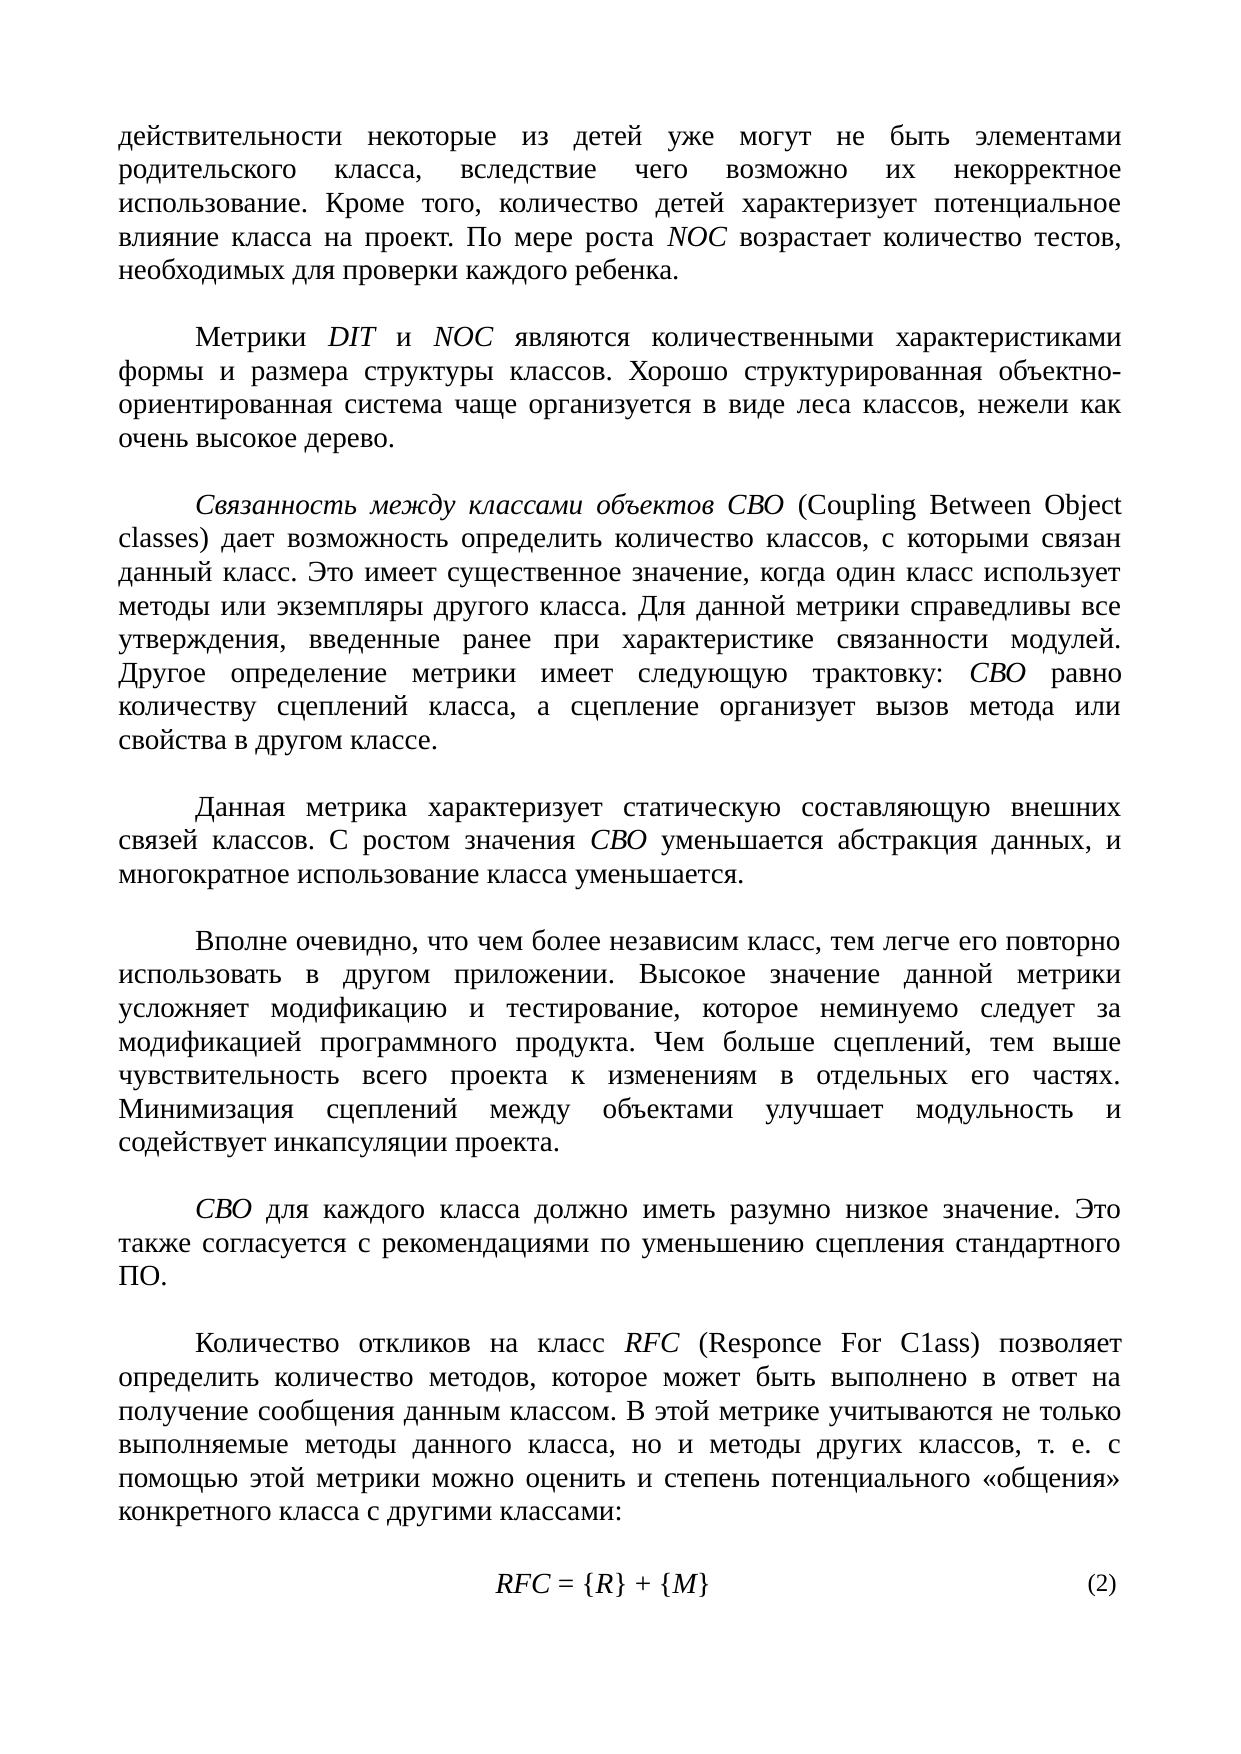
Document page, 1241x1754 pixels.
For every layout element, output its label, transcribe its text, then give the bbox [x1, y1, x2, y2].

text Данная метрика характеризует статическую составляющую внешних связей классов. С ростом значения СВО уменьшается абстракция данных, и многократное использование класса уменьшается. [118, 789, 1122, 889]
text СВО для каждого класса должно иметь разумно низкое значение. Это также согласуется с рекомендациями по уменьшению сцепления стандартного ПО. [118, 1191, 1122, 1292]
text Вполне очевидно, что чем более независим класс, тем легче его повторно использовать в другом приложении. Высокое значение данной метрики усложняет модификацию и тестирование, которое неминуемо следует за модификацией программного продукта. Чем больше сцеплений, тем выше чувствительность всего проекта к изменениям в отдельных его частях. Минимизация сцеплений между объектами улучшает модульность и содействует инкапсуляции проекта. [118, 923, 1122, 1158]
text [118, 118, 1122, 286]
text Метрики DIT и NOC являются количественными характеристиками формы и размера структуры классов. Хорошо структурированная объектно-ориентированная система чаще организуется в виде леса классов, нежели как очень высокое дерево. [118, 319, 1122, 453]
table_header RFС = {R} + {М} [118, 1560, 1011, 1605]
text Количество откликов на класс RFC (Responce For С1аss) позволяет определить количество методов, которое может быть выполнено в ответ на получение сообщения данным классом. В этой метрике учитываются не только выполняемые методы данного класса, но и методы других классов, т. е. с помощью этой метрики можно оценить и степень потенциального «общения» конкретного класса с другими классами: [118, 1326, 1122, 1527]
table_header (2) [1011, 1560, 1122, 1605]
text Связанность между классами объектов СВО (Coupling Between Object classes) дает возможность определить количество классов, с которыми связан данный класс. Это имеет существенное значение, когда один класс использует методы или экземпляры другого класса. Для данной метрики справедливы все утверждения, введенные ранее при характеристике связанности модулей. Другое определение метрики имеет следующую трактовку: СВО равно количеству сцеплений класса, а сцепление организует вызов метода или свойства в другом классе. [118, 487, 1122, 755]
